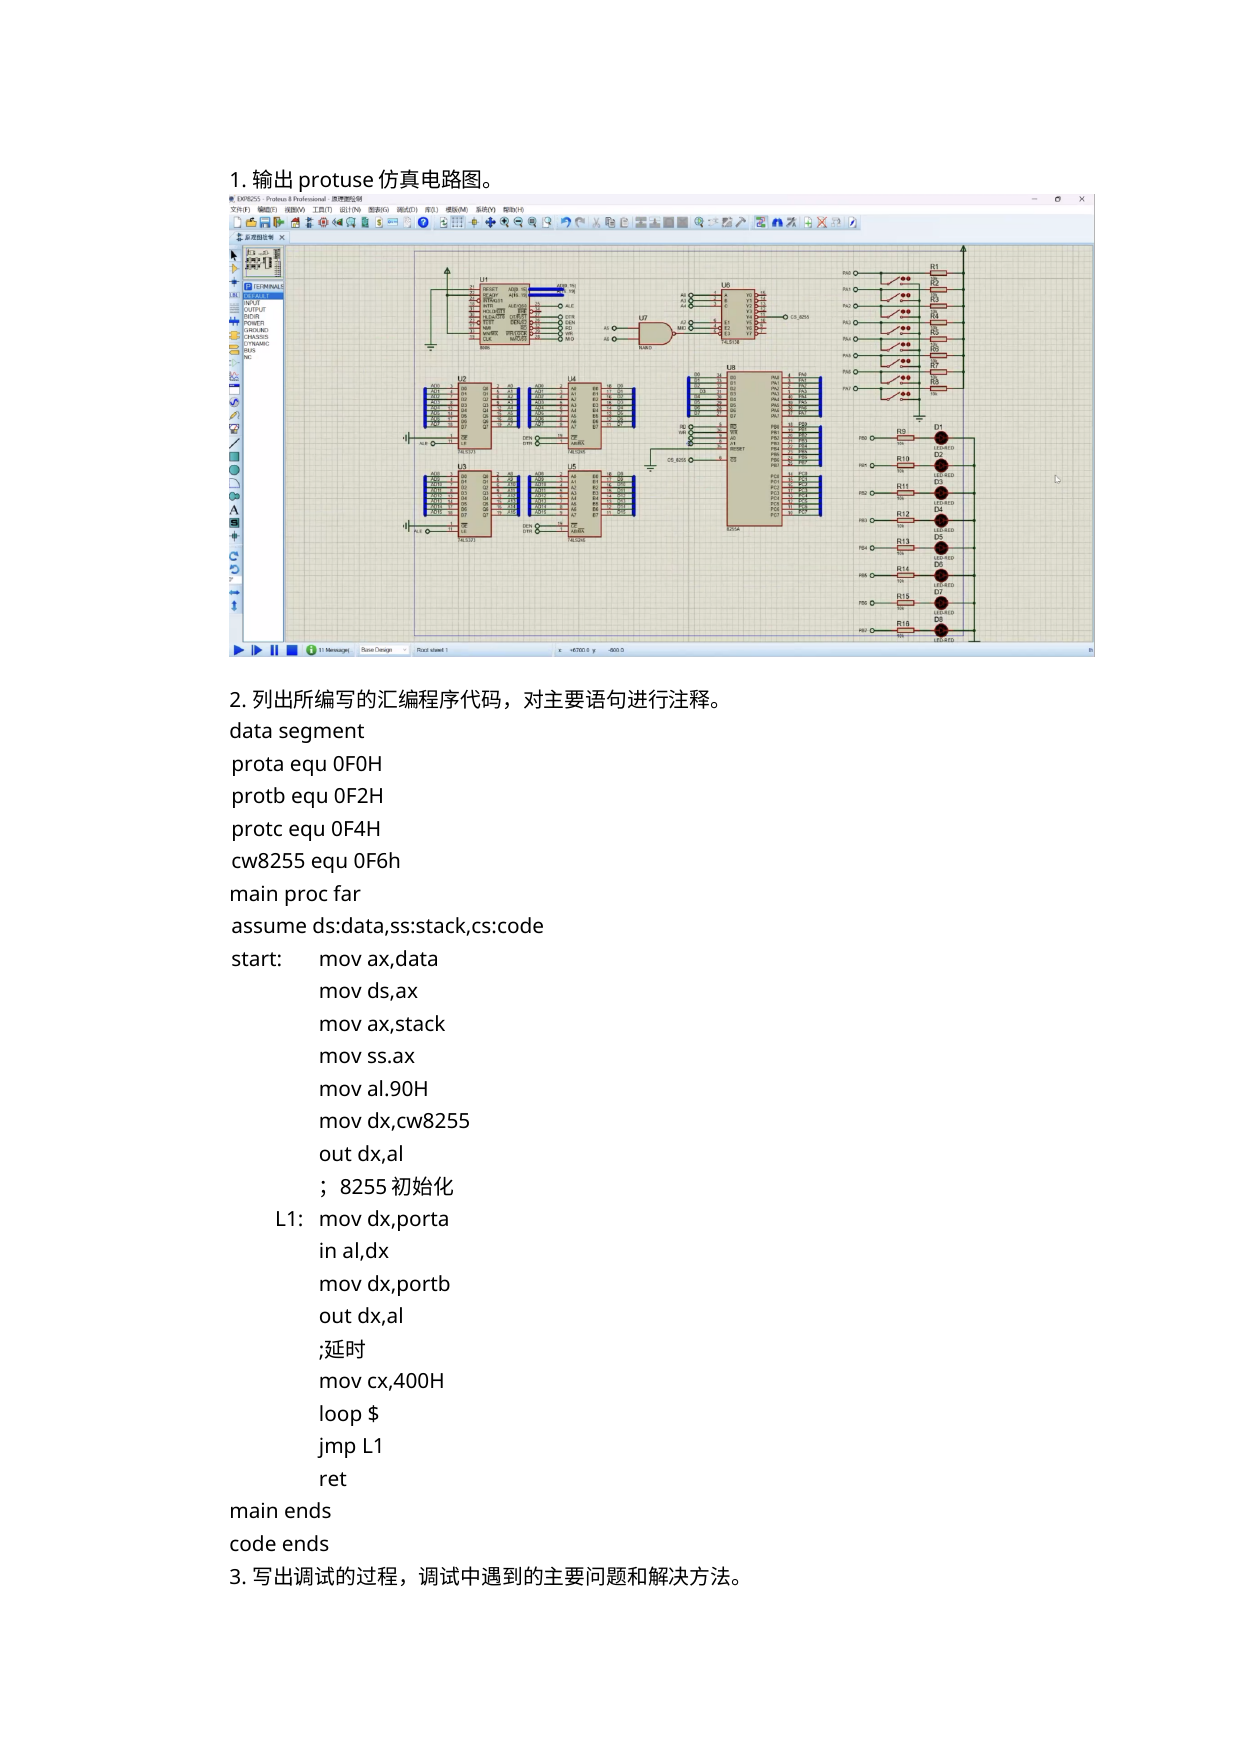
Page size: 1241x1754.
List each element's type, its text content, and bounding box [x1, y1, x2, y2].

text 1. 输出protuse仿真电路图。 [187, 162, 1053, 194]
text mov ds,ax [187, 974, 1053, 1007]
text data segment [187, 714, 1053, 747]
text mov ax,stack [187, 1007, 1053, 1039]
text out dx,al [187, 1137, 1053, 1169]
text L1: mov dx,porta [187, 1202, 1053, 1234]
text 2. 列出所编写的汇编程序代码，对主要语句进行注释。 [187, 682, 1053, 714]
text start: mov ax,data [187, 942, 1053, 974]
text code ends [187, 1527, 1053, 1559]
text main ends [187, 1494, 1053, 1527]
text protb equ 0F2H [187, 779, 1053, 812]
text mov al.90H [187, 1072, 1053, 1104]
text ；8255初始化 [187, 1169, 1053, 1202]
text main proc far [187, 877, 1053, 909]
text cw8255 equ 0F6h [187, 844, 1053, 877]
text mov dx,portb [187, 1267, 1053, 1299]
text 3. 写出调试的过程，调试中遇到的主要问题和解决方法。 [187, 1559, 1053, 1592]
text jmp L1 [187, 1429, 1053, 1462]
picture [229, 194, 1095, 657]
text assume ds:data,ss:stack,cs:code [187, 909, 1053, 942]
text out dx,al [187, 1299, 1053, 1332]
text mov cx,400H [187, 1364, 1053, 1397]
text mov dx,cw8255 [187, 1104, 1053, 1137]
text ;延时 [187, 1332, 1053, 1364]
text in al,dx [187, 1234, 1053, 1267]
text mov ss.ax [187, 1039, 1053, 1072]
text protc equ 0F4H [187, 812, 1053, 844]
text ret [187, 1462, 1053, 1494]
text prota equ 0F0H [187, 747, 1053, 779]
text loop $ [187, 1397, 1053, 1429]
